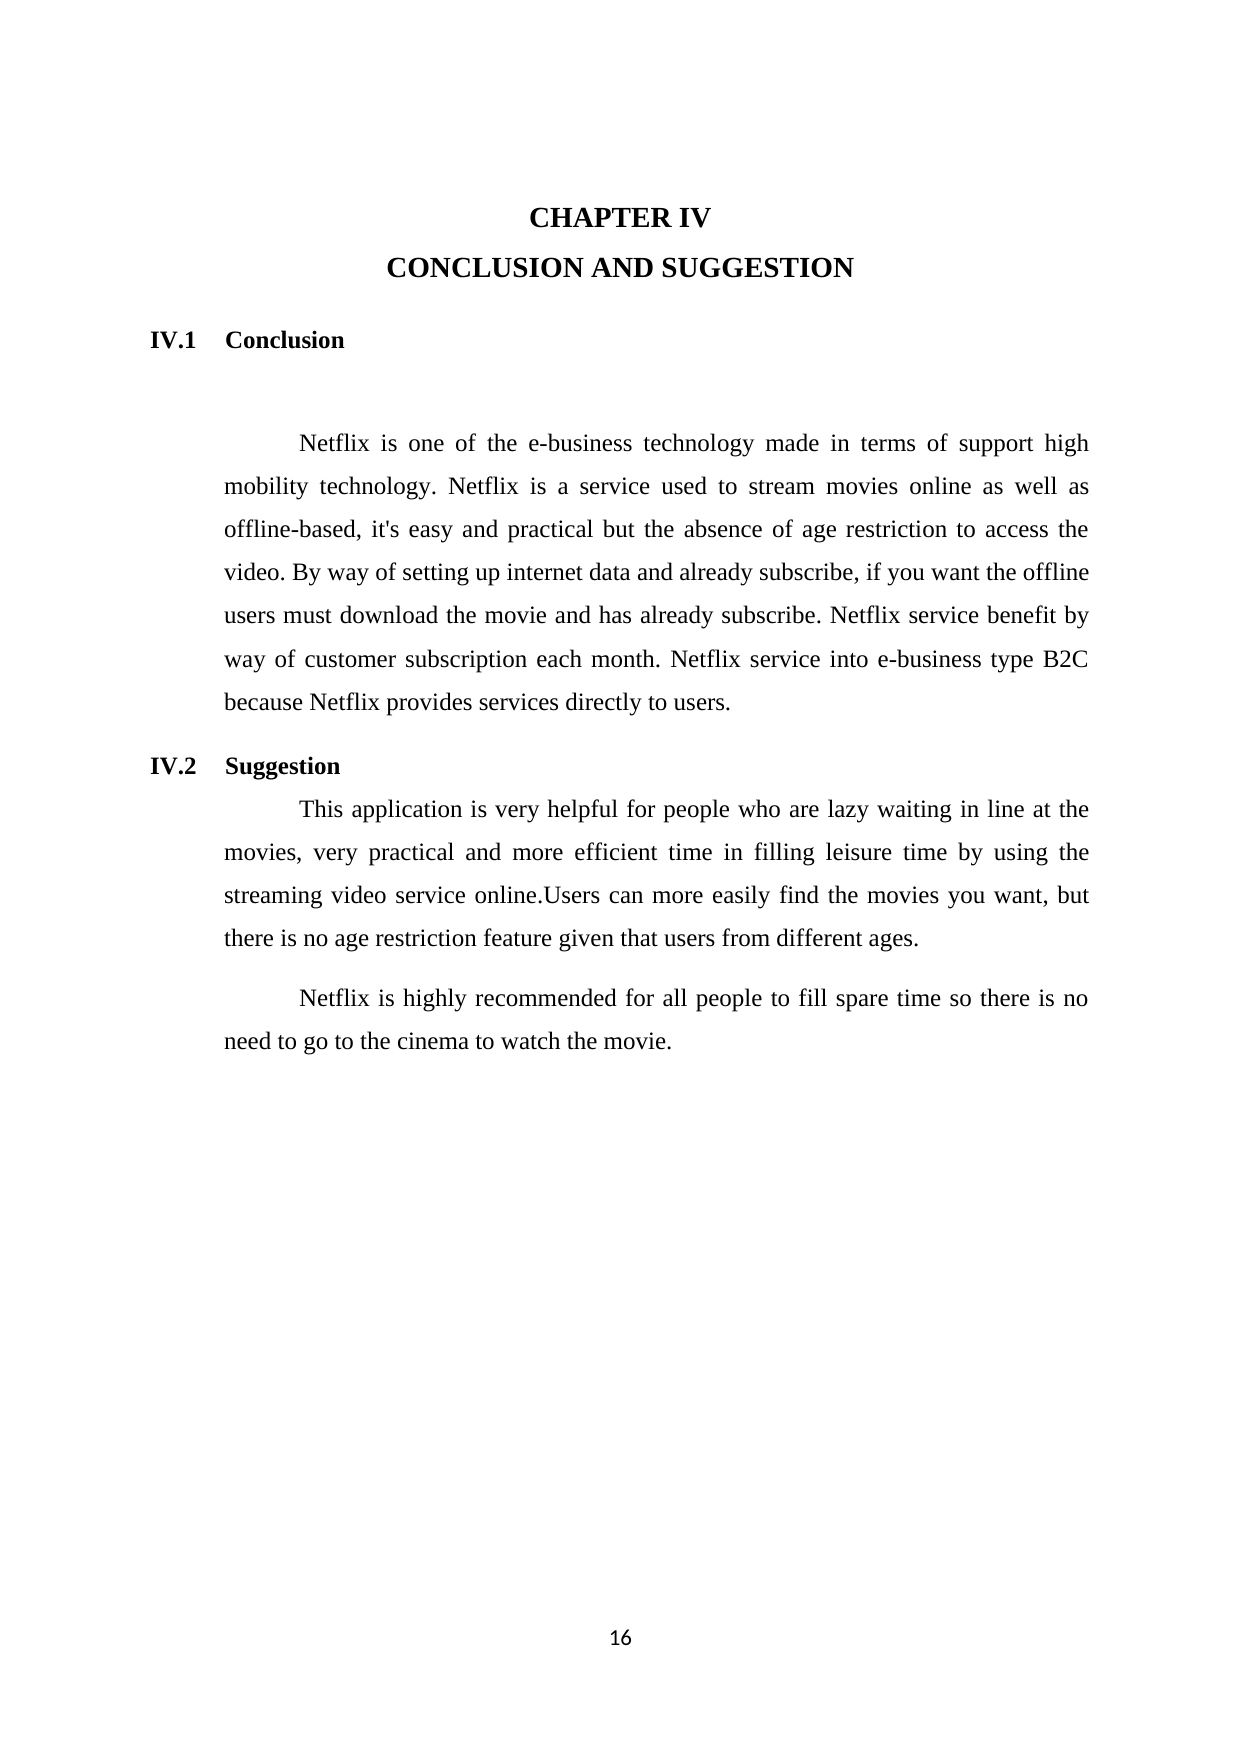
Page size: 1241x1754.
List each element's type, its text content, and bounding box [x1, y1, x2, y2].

text CONCLUSION AND SUGGESTION [150, 250, 1090, 284]
text CHAPTER IV [150, 200, 1090, 233]
list IV.2 Suggestion [150, 751, 1090, 779]
text This application is very helpful for people who are lazy waiting in line at the movies, very practical and more efficient time in filling leisure time by using the streaming video service online.Users can more easily find the movies you want, but there is no age restriction feature given that users from different ages. [224, 794, 1090, 952]
text Netflix is one of the e-business technology made in terms of support high mobility technology. Netflix is a service used to stream movies online as well as offline-based, it's easy and practical but the absence of age restriction to access the video. By way of setting up internet data and already subscribe, if you want the offline users must download the movie and has already subscribe. Netflix service benefit by way of customer subscription each month. Netflix service into e-business type B2C because Netflix provides services directly to users. [224, 428, 1090, 716]
text Netflix is highly recommended for all people to fill spare time so there is no need to go to the cinema to watch the movie. [224, 983, 1090, 1055]
list IV.1 Conclusion [150, 326, 1090, 354]
